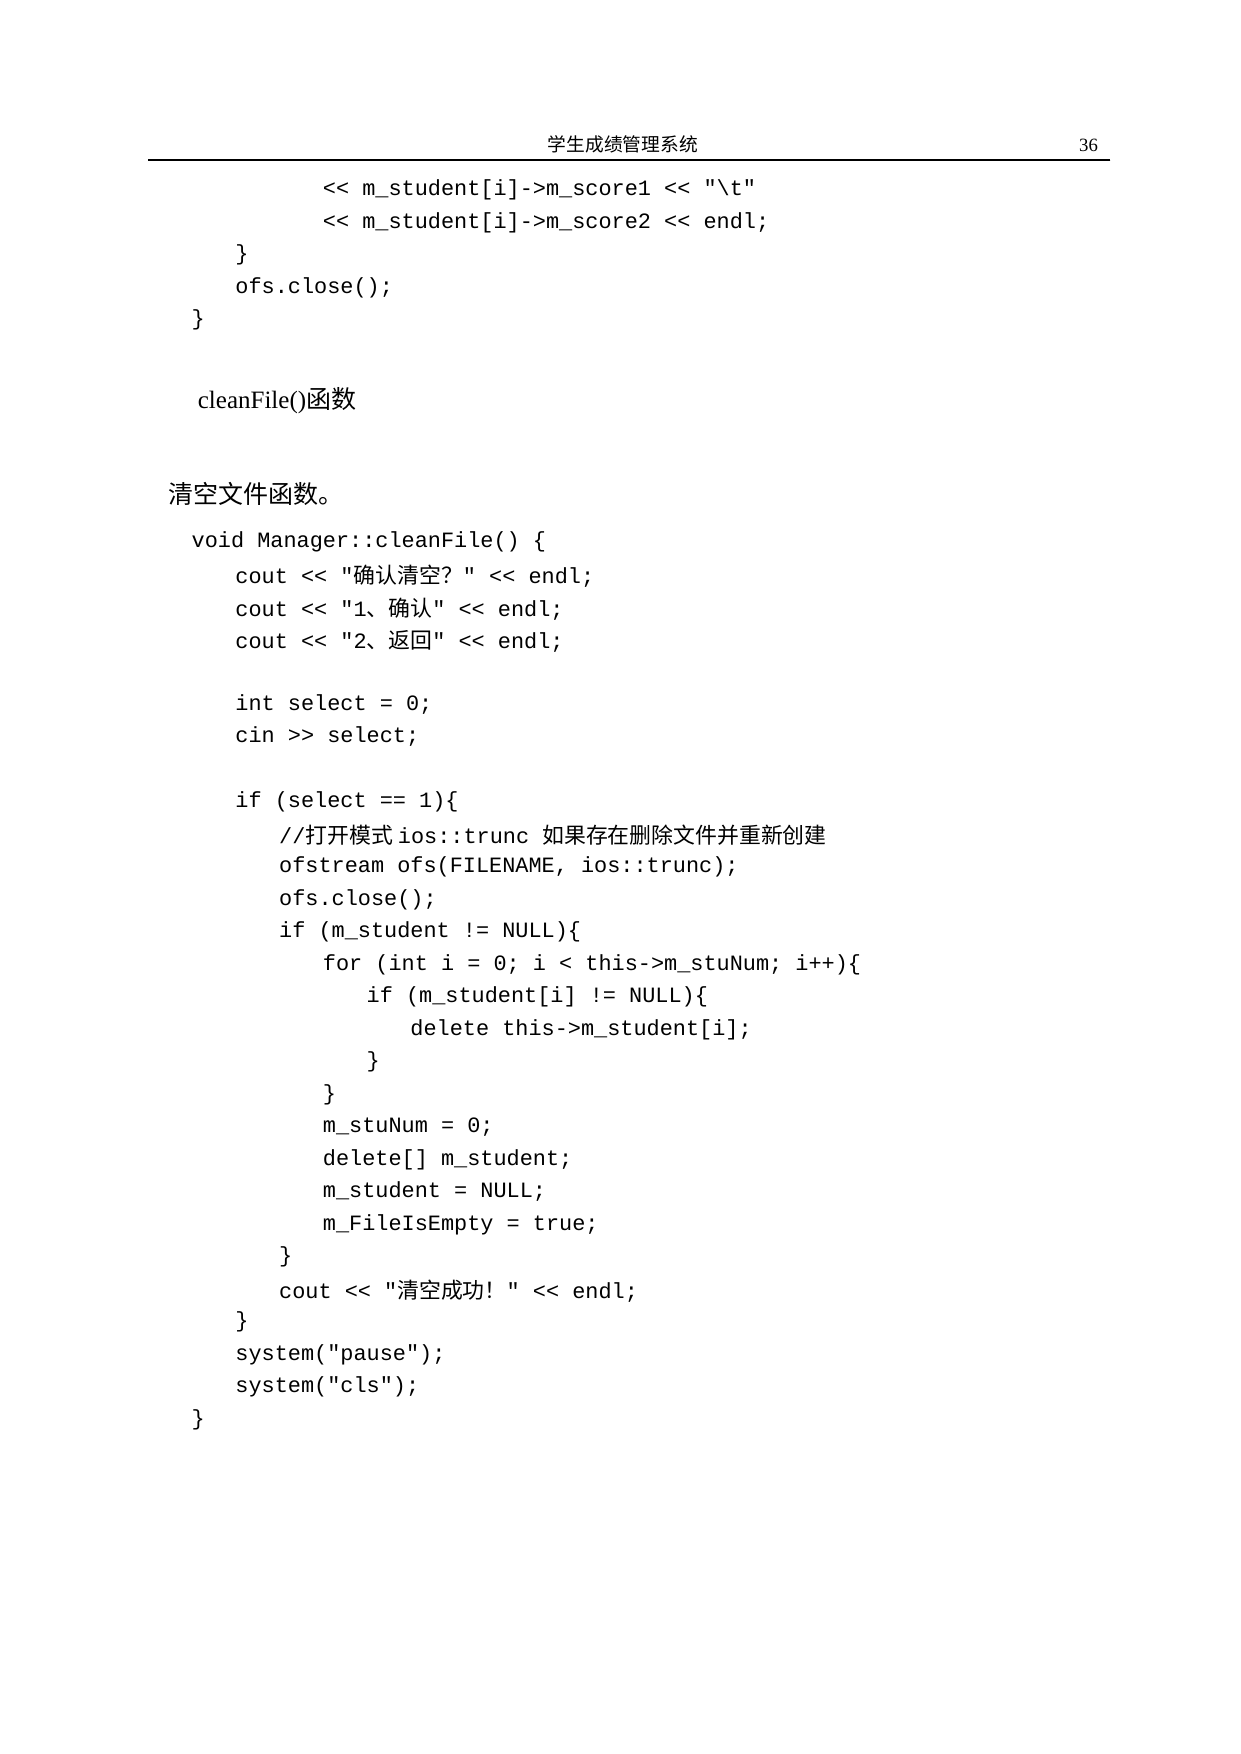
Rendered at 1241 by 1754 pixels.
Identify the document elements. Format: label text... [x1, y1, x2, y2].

text int select = 0; [148, 688, 1110, 721]
text } [148, 1078, 1110, 1111]
text ofs.close(); [148, 271, 1110, 304]
text cout << "2、返回" << endl; [148, 623, 1110, 656]
text ofstream ofs(FILENAME, ios::trunc); [148, 851, 1110, 883]
subtitle cleanFile()函数 [198, 365, 1110, 430]
text } [148, 1241, 1110, 1273]
text cout << "清空成功！" << endl; [148, 1273, 1110, 1306]
text 清空文件函数。 [148, 461, 1110, 526]
text cout << "1、确认" << endl; [148, 591, 1110, 623]
text << m_student[i]->m_score2 << endl; [148, 206, 1110, 239]
text delete[] m_student; [148, 1143, 1110, 1176]
text cout << "确认清空？" << endl; [148, 558, 1110, 591]
text if (m_student[i] != NULL){ [148, 981, 1110, 1013]
text if (m_student != NULL){ [148, 916, 1110, 948]
text void Manager::cleanFile() { [148, 526, 1110, 558]
text << m_student[i]->m_score1 << "\t" [148, 174, 1110, 206]
text } [148, 304, 1110, 336]
text //打开模式 ios::trunc 如果存在删除文件并重新创建 [148, 818, 1110, 851]
text } [148, 1046, 1110, 1078]
text cin >> select; [148, 721, 1110, 753]
text system("pause"); [148, 1338, 1110, 1371]
text } [148, 1306, 1110, 1338]
text system("cls"); [148, 1371, 1110, 1403]
text } [148, 239, 1110, 271]
text for (int i = 0; i < this->m_stuNum; i++){ [148, 948, 1110, 981]
text m_FileIsEmpty = true; [148, 1208, 1110, 1241]
text if (select == 1){ [148, 786, 1110, 818]
text delete this->m_student[i]; [148, 1013, 1110, 1046]
text ofs.close(); [148, 883, 1110, 916]
text m_stuNum = 0; [148, 1111, 1110, 1143]
text } [148, 1403, 1110, 1436]
text m_student = NULL; [148, 1176, 1110, 1208]
